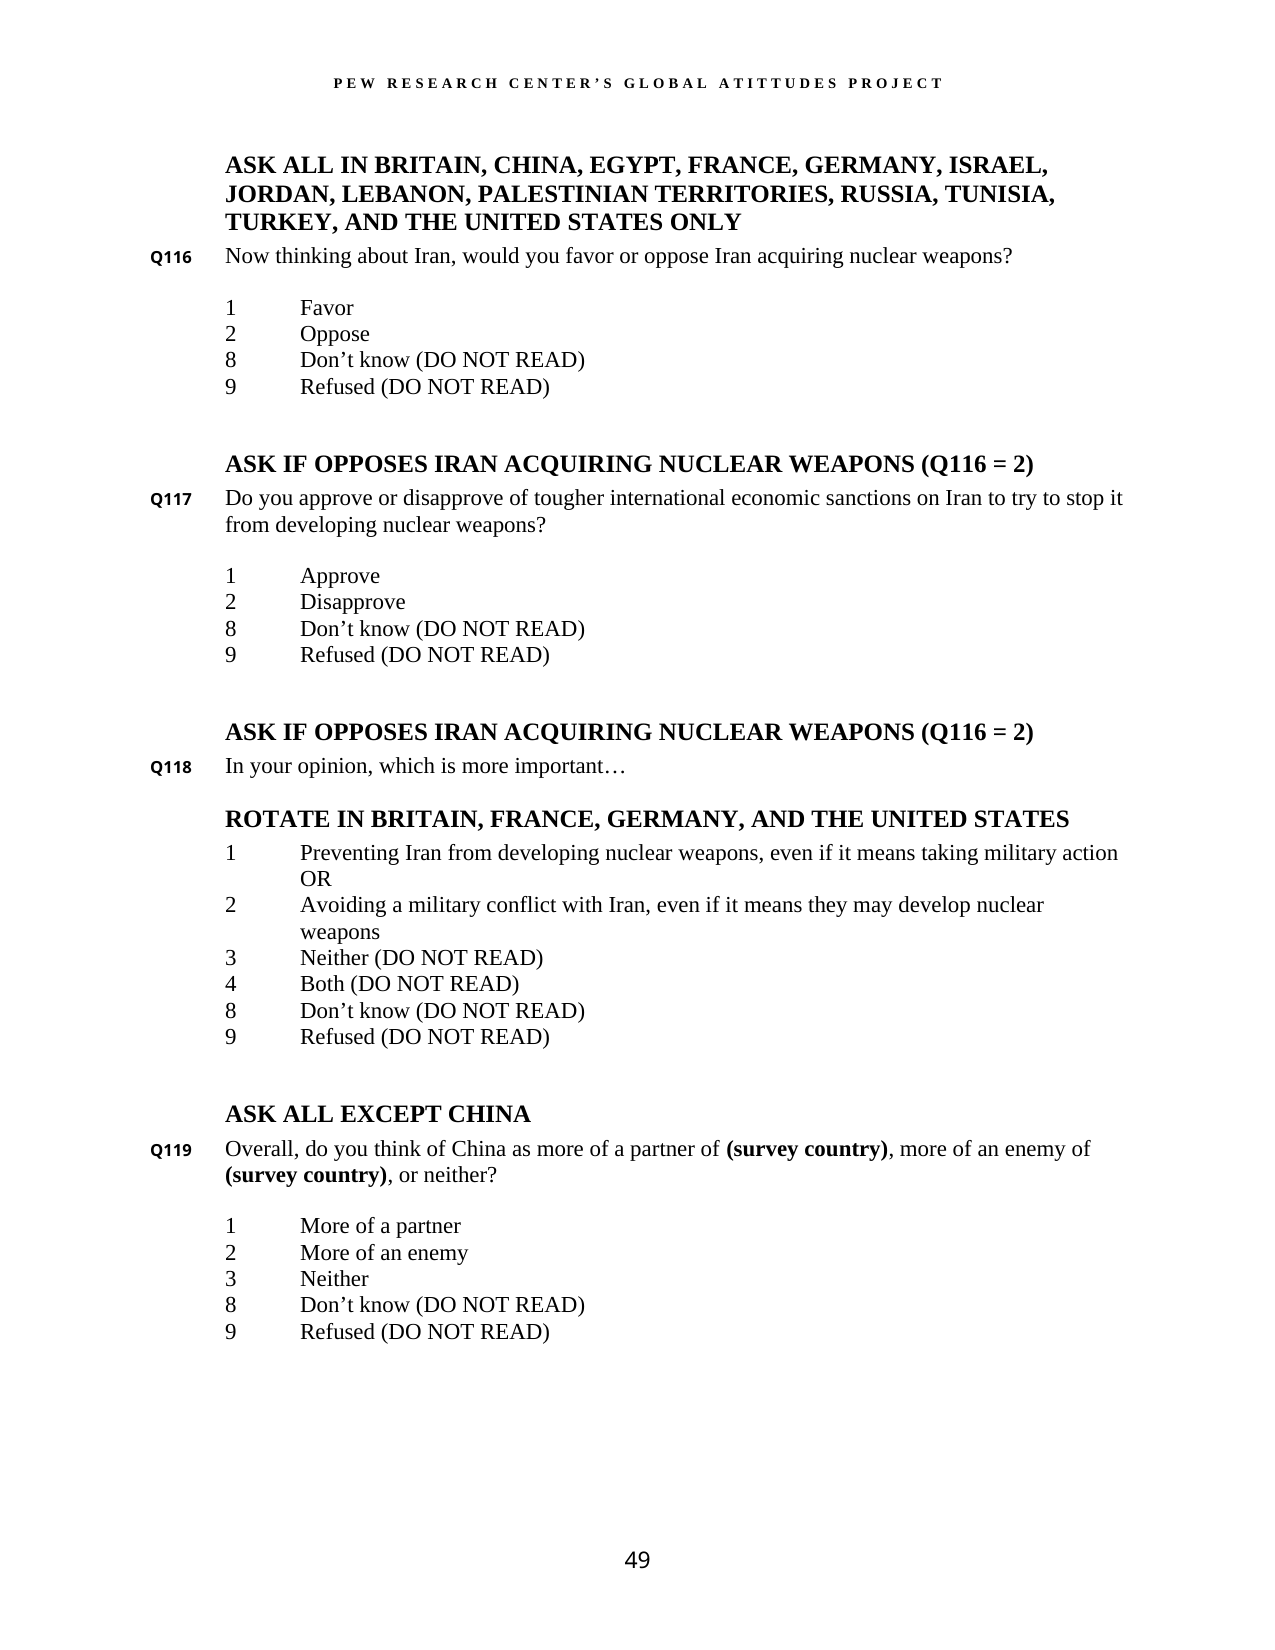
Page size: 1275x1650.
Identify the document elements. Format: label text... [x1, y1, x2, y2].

text 9 Refused (DO NOT READ) [225, 1023, 1125, 1049]
text Q117 Do you approve or disapprove of tougher international economic sanctions on Iran to try to stop it from developing nuclear weapons? [150, 484, 1125, 537]
text 2 Oppose [225, 320, 1125, 347]
text ASK IF OPPOSES IRAN ACQUIRING NUCLEAR WEAPONS (Q116 = 2) [225, 449, 1125, 478]
text 1 Approve [225, 562, 1125, 588]
text Q116 Now thinking about Iran, would you favor or oppose Iran acquiring nuclear weapons? [150, 242, 1125, 269]
text 9 Refused (DO NOT READ) [225, 373, 1125, 399]
text 8 Don’t know (DO NOT READ) [225, 615, 1125, 641]
text 4 Both (DO NOT READ) [225, 971, 1125, 997]
text 3 Neither (DO NOT READ) [225, 944, 1125, 971]
text 1 Preventing Iran from developing nuclear weapons, even if it means taking military action OR [225, 839, 1125, 891]
text 1 More of a partner [225, 1212, 1125, 1239]
text 2 Disapprove [225, 588, 1125, 615]
text Q118 In your opinion, which is more important… [150, 752, 1125, 779]
text 8 Don’t know (DO NOT READ) [225, 997, 1125, 1023]
text Q119 Overall, do you think of China as more of a partner of (survey country), more of an enemy of (survey country), or neither? [150, 1134, 1125, 1187]
text 9 Refused (DO NOT READ) [225, 641, 1125, 667]
text 2 Avoiding a military conflict with Iran, even if it means they may develop nuclear weapons [225, 891, 1125, 944]
text 8 Don’t know (DO NOT READ) [225, 347, 1125, 373]
text ASK IF OPPOSES IRAN ACQUIRING NUCLEAR WEAPONS (Q116 = 2) [225, 717, 1125, 746]
text ASK ALL IN BRITAIN, CHINA, Egypt, FRANCE, GERMANY, Israel, Jordan, Lebanon, Palestinian Territories, RUSSIA, Tunisia, Turkey, AND THE UNITED STATES ONLY [225, 150, 1125, 236]
text 2 More of an enemy [225, 1239, 1125, 1265]
text 3 Neither [225, 1265, 1125, 1291]
text ASK ALL EXCEPT CHINA [225, 1099, 1125, 1128]
text 8 Don’t know (DO NOT READ) [225, 1291, 1125, 1318]
text ROTATE IN Britain, France, Germany, and the united states [225, 804, 1125, 832]
text 9 Refused (DO NOT READ) [225, 1318, 1125, 1344]
text 1 Favor [225, 294, 1125, 320]
